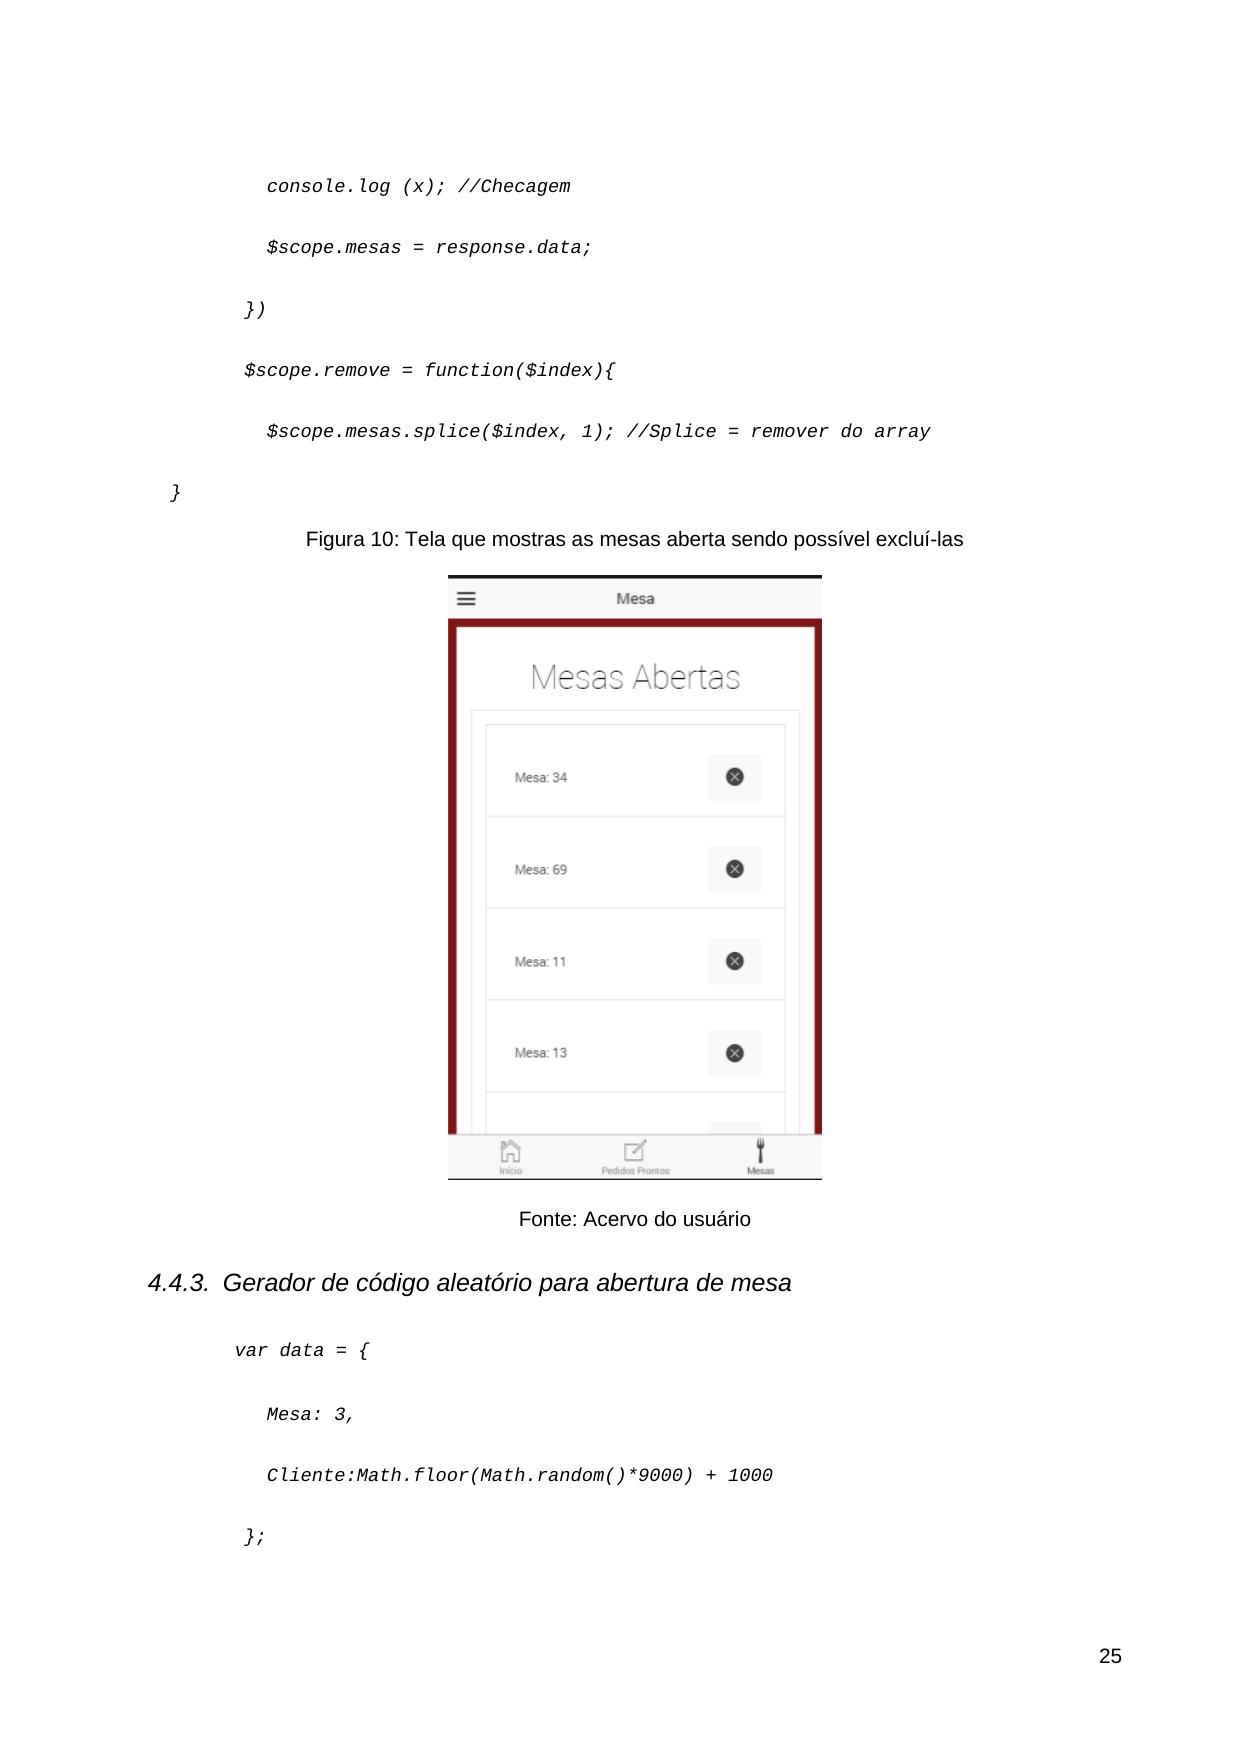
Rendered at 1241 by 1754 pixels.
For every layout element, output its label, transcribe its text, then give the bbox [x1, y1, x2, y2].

text Fonte: Acervo do usuário [148, 1207, 1122, 1231]
text $scope.remove = function($index){ [148, 360, 1122, 382]
subtitle Gerador de código aleatório para abertura de mesa [148, 1268, 1122, 1297]
text }; [148, 1527, 1122, 1548]
text $scope.mesas.splice($index, 1); //Splice = remover do array [148, 421, 1122, 443]
text var data = { [148, 1341, 1122, 1362]
text } [148, 482, 1122, 504]
text }) [148, 299, 1122, 321]
text Cliente:Math.floor(Math.random()*9000) + 1000 [148, 1466, 1122, 1487]
text Mesa: 3, [148, 1404, 1122, 1426]
picture [447, 575, 822, 1180]
text console.log (x); //Checagem [148, 177, 1122, 198]
text $scope.mesas = response.data; [148, 238, 1122, 259]
